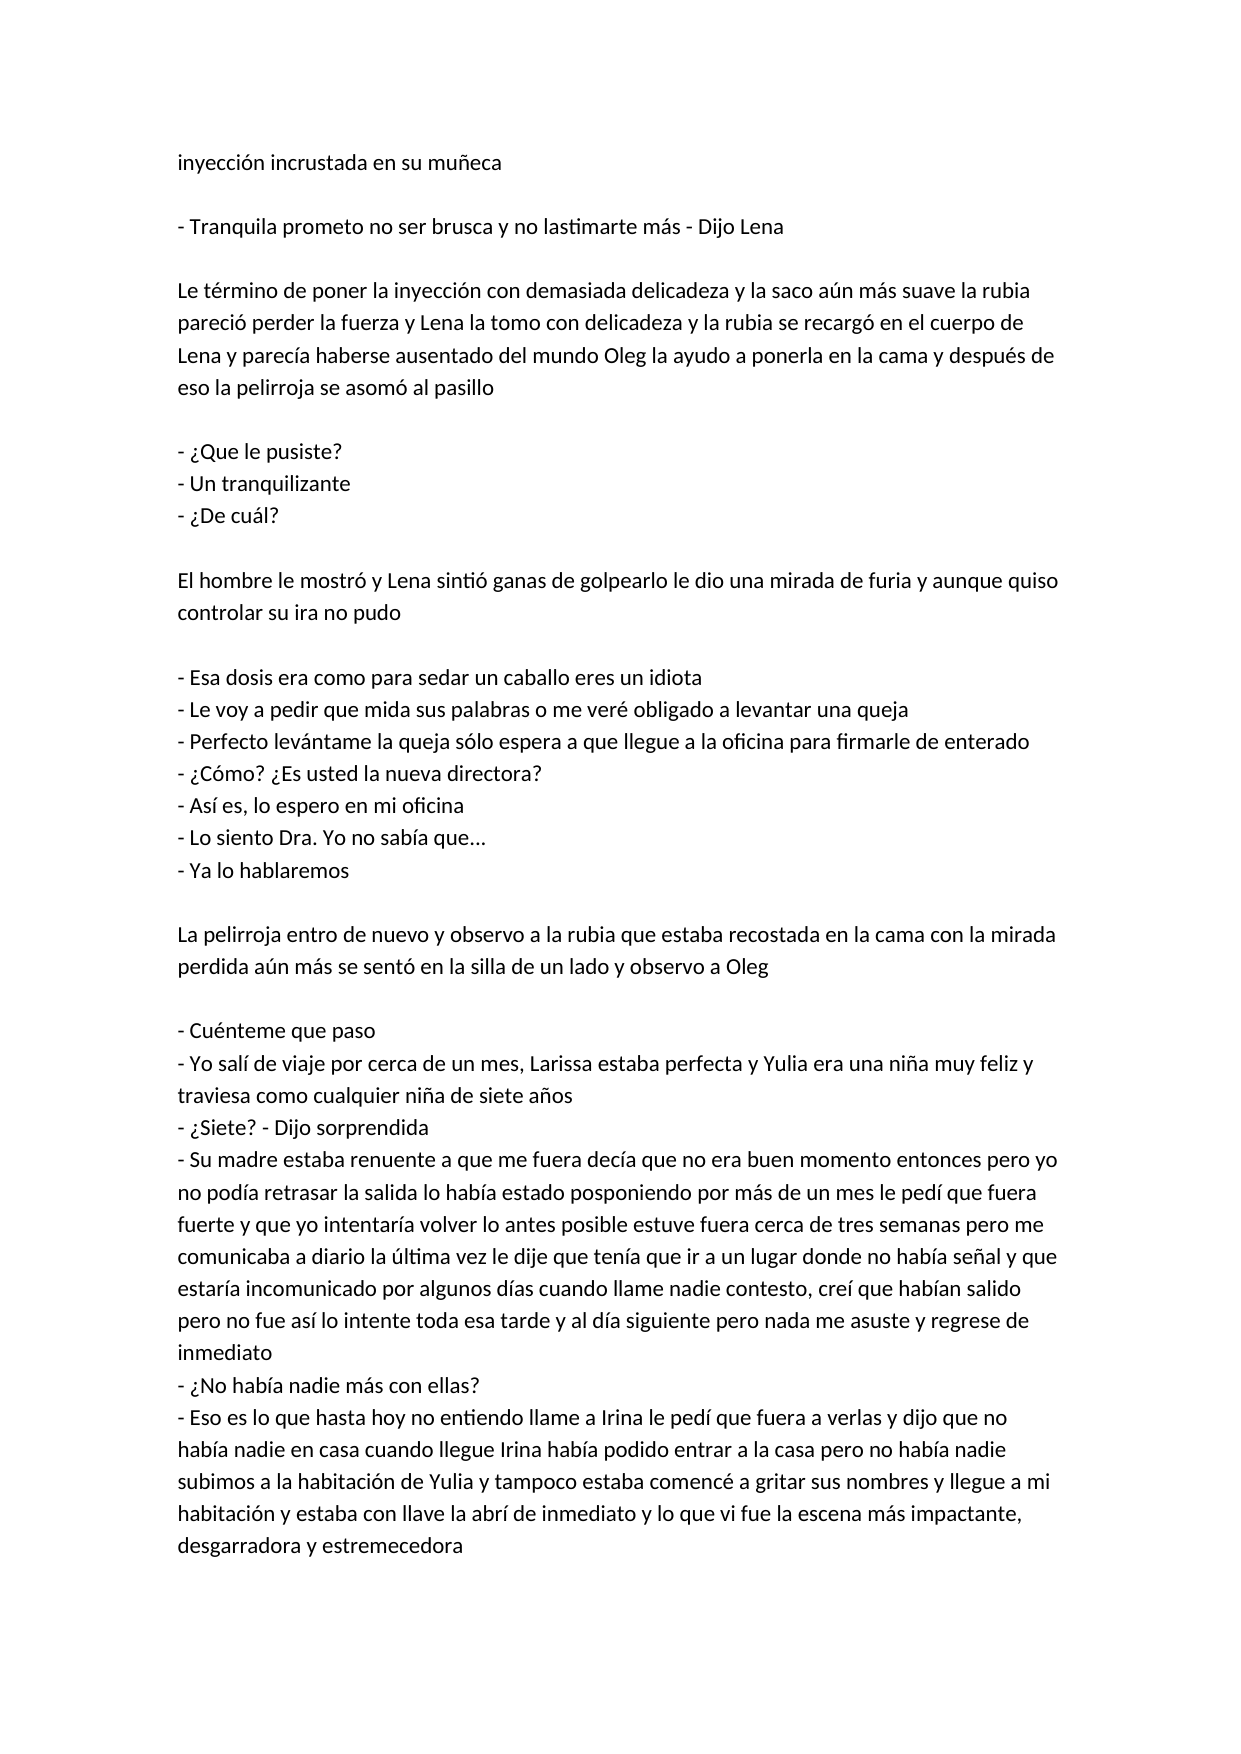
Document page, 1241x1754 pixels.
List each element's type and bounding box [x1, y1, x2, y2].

text [177, 148, 1063, 1592]
